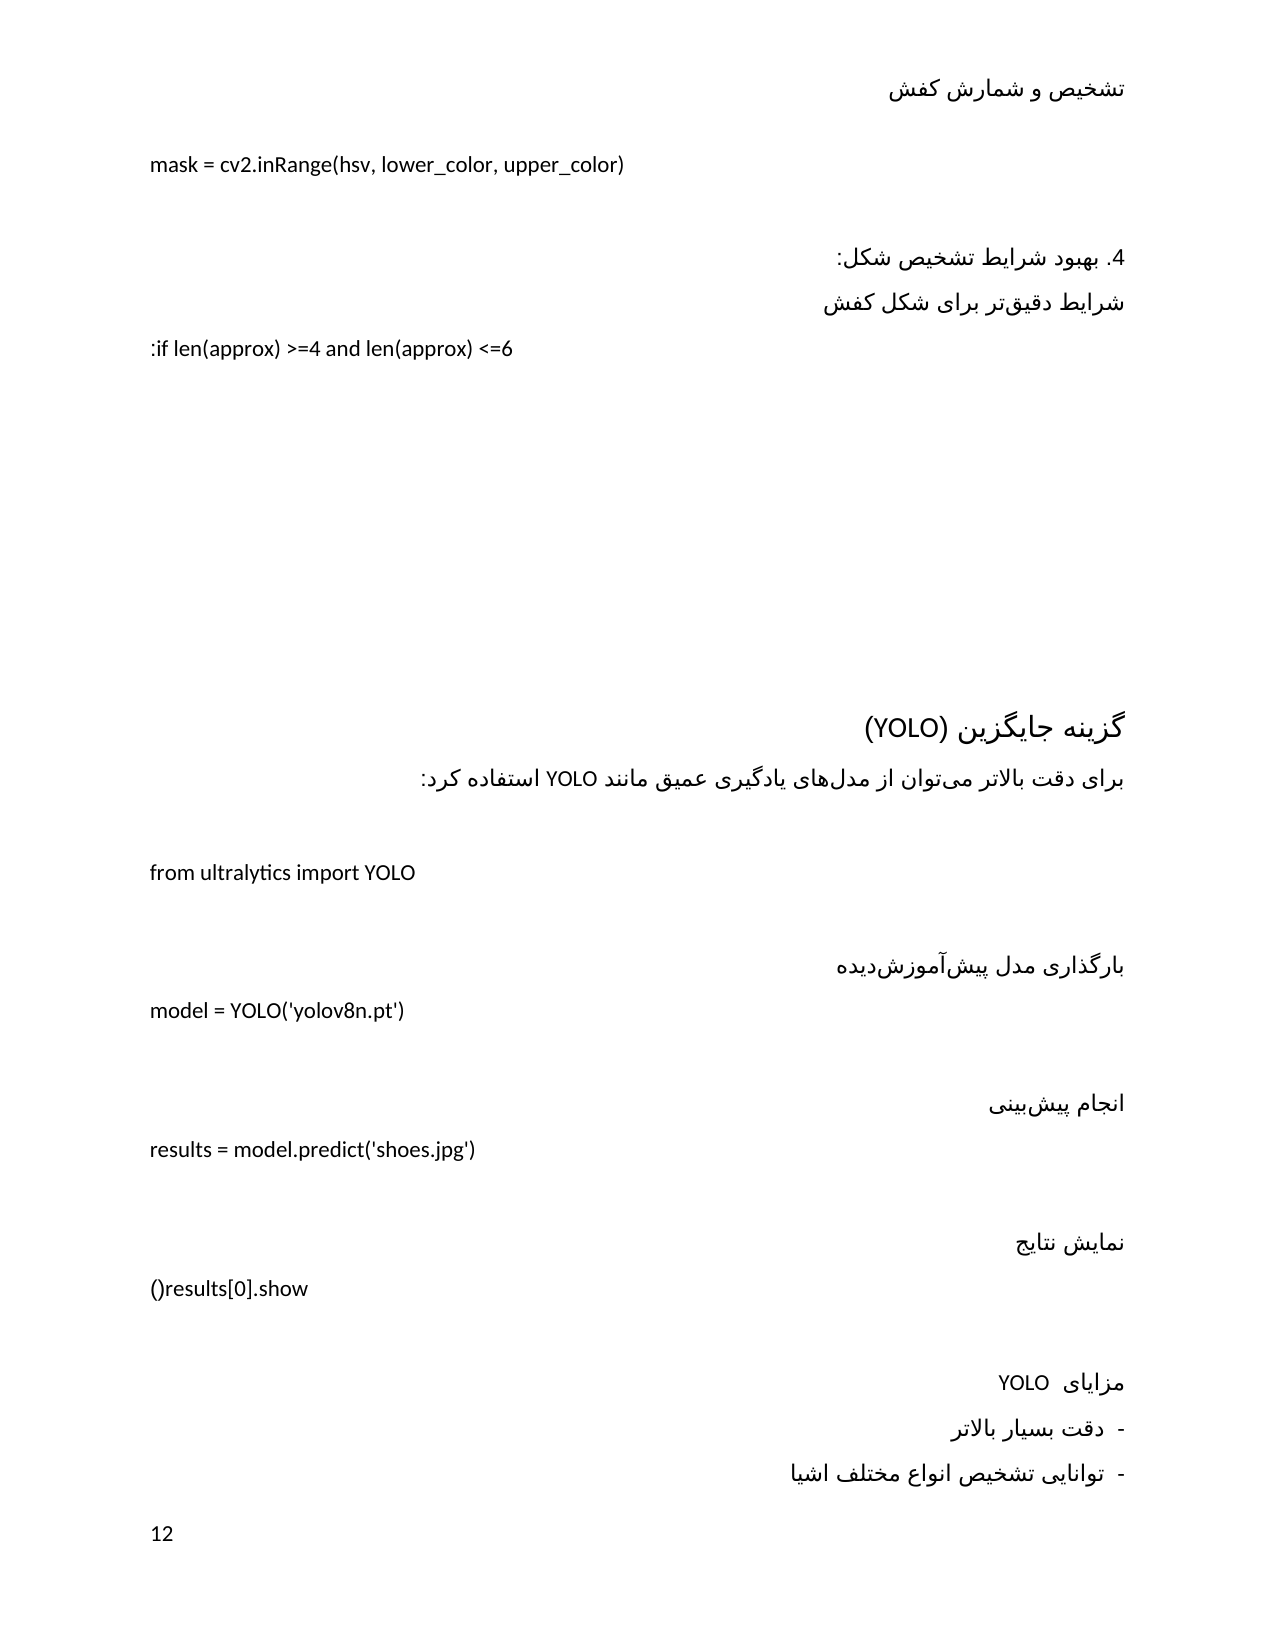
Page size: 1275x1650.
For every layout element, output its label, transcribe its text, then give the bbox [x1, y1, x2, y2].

text from ultralytics import YOLO [150, 858, 1125, 886]
text برای دقت بالاتر می‌توان از مدل‌های یادگیری عمیق مانند YOLO استفاده کرد: [150, 764, 1125, 792]
text مزایای YOLO [150, 1368, 1125, 1396]
text - توانایی تشخیص انواع مختلف اشیا [150, 1460, 1125, 1486]
text نمایش نتایج [150, 1229, 1125, 1256]
text گزینه جایگزین (YOLO) [150, 709, 1125, 744]
text انجام پیش‌بینی [150, 1090, 1125, 1117]
text model = YOLO('yolov8n.pt') [150, 997, 1125, 1025]
text mask = cv2.inRange(hsv, lower_color, upper_color) [150, 150, 1125, 178]
text بارگذاری مدل پیش‌آموزش‌دیده [150, 952, 1125, 978]
text - دقت بسیار بالاتر [150, 1415, 1125, 1441]
text 4. بهبود شرایط تشخیص شکل: [150, 244, 1125, 270]
text if len(approx) >=4 and len(approx) <=6: [150, 334, 1125, 362]
text results[0].show() [150, 1274, 1125, 1302]
text results = model.predict('shoes.jpg') [150, 1136, 1125, 1163]
text شرایط دقیق‌تر برای شکل کفش [150, 289, 1125, 315]
